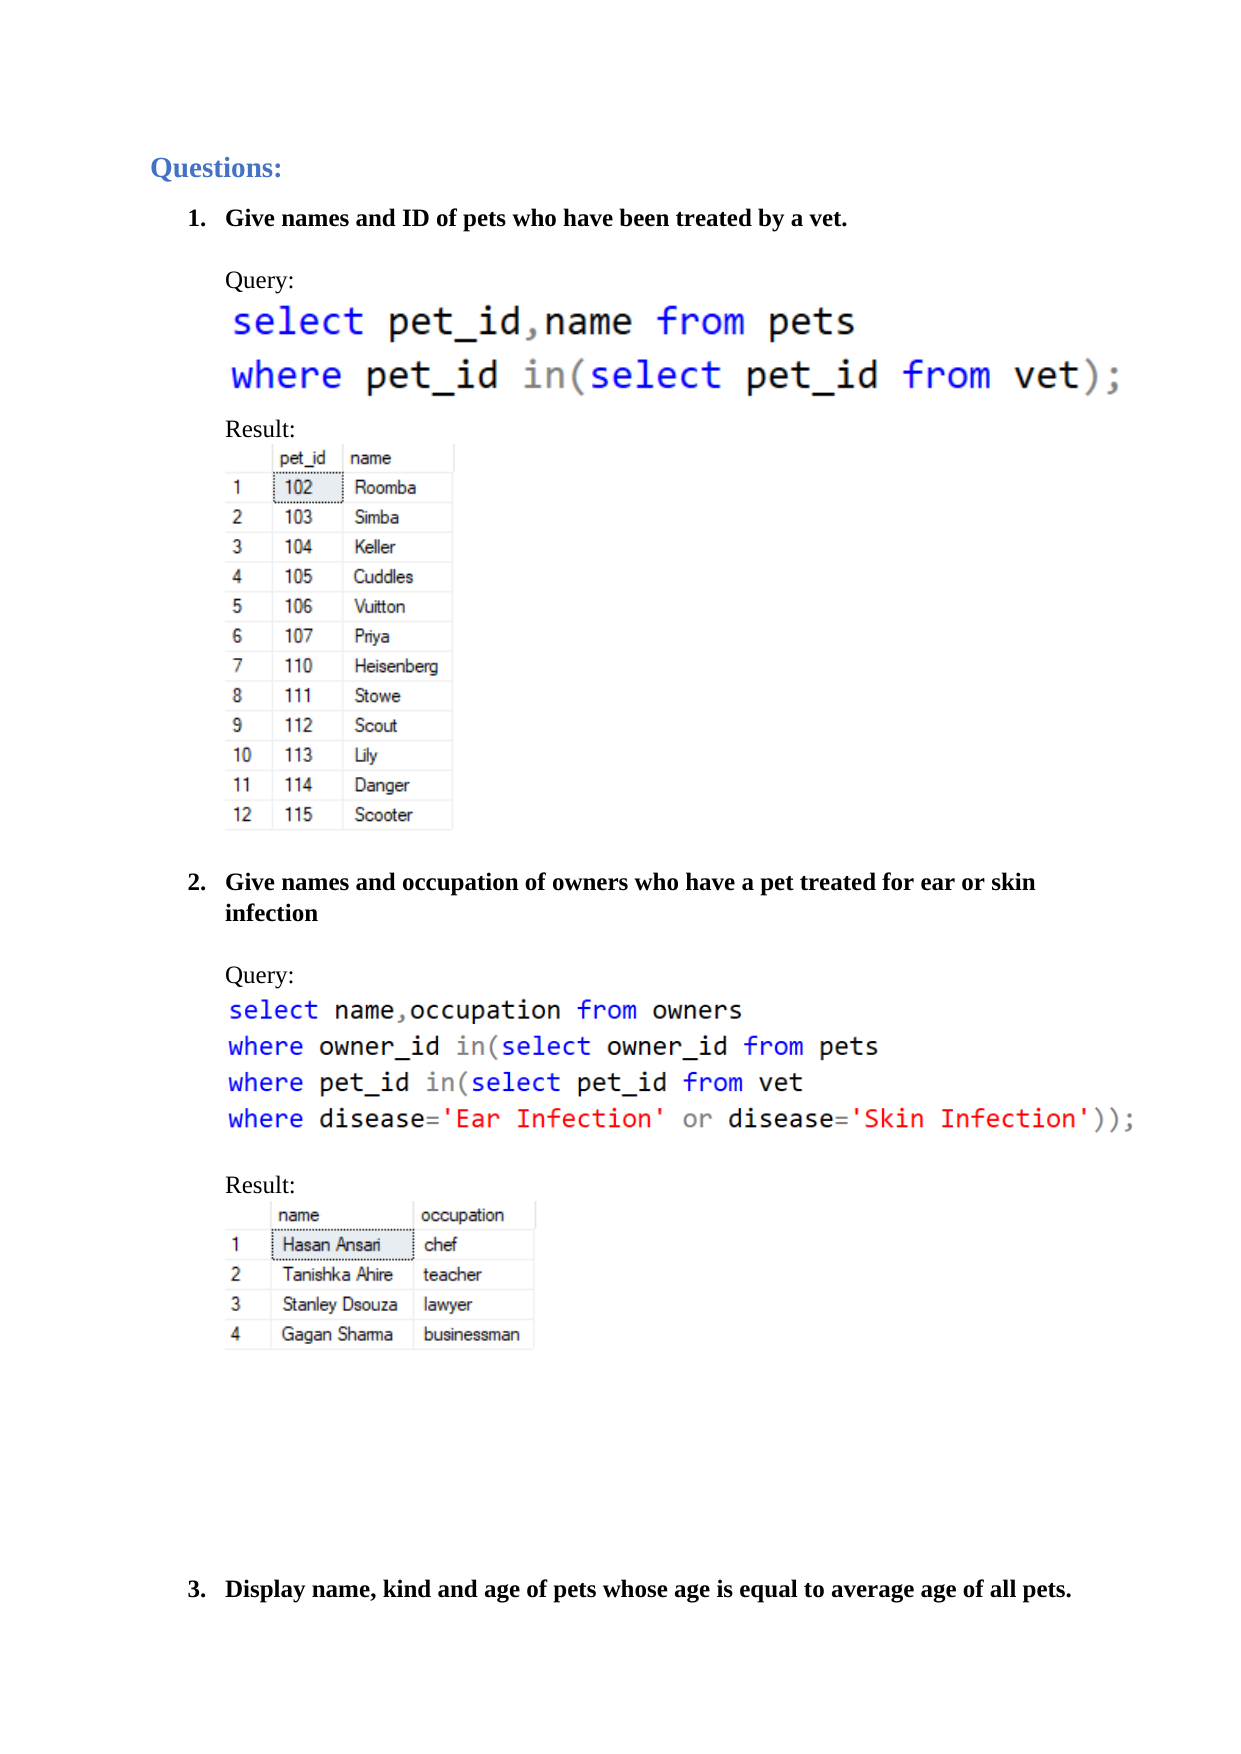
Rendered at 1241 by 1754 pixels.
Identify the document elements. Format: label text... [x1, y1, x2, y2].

list Result: [225, 414, 1090, 442]
list Query: [225, 960, 1090, 989]
picture [225, 991, 1166, 1138]
picture [225, 296, 1154, 412]
picture [225, 1201, 546, 1355]
text Questions: [150, 150, 1090, 183]
list Give names and ID of pets who have been treated by a vet. [187, 203, 1090, 232]
picture [225, 444, 455, 834]
list Result: [225, 1171, 1090, 1199]
list Display name, kind and age of pets whose age is equal to average age of all pets. [187, 1574, 1090, 1603]
list Give names and occupation of owners who have a pet treated for ear or skin infection [187, 867, 1090, 927]
list Query: [225, 265, 1090, 294]
